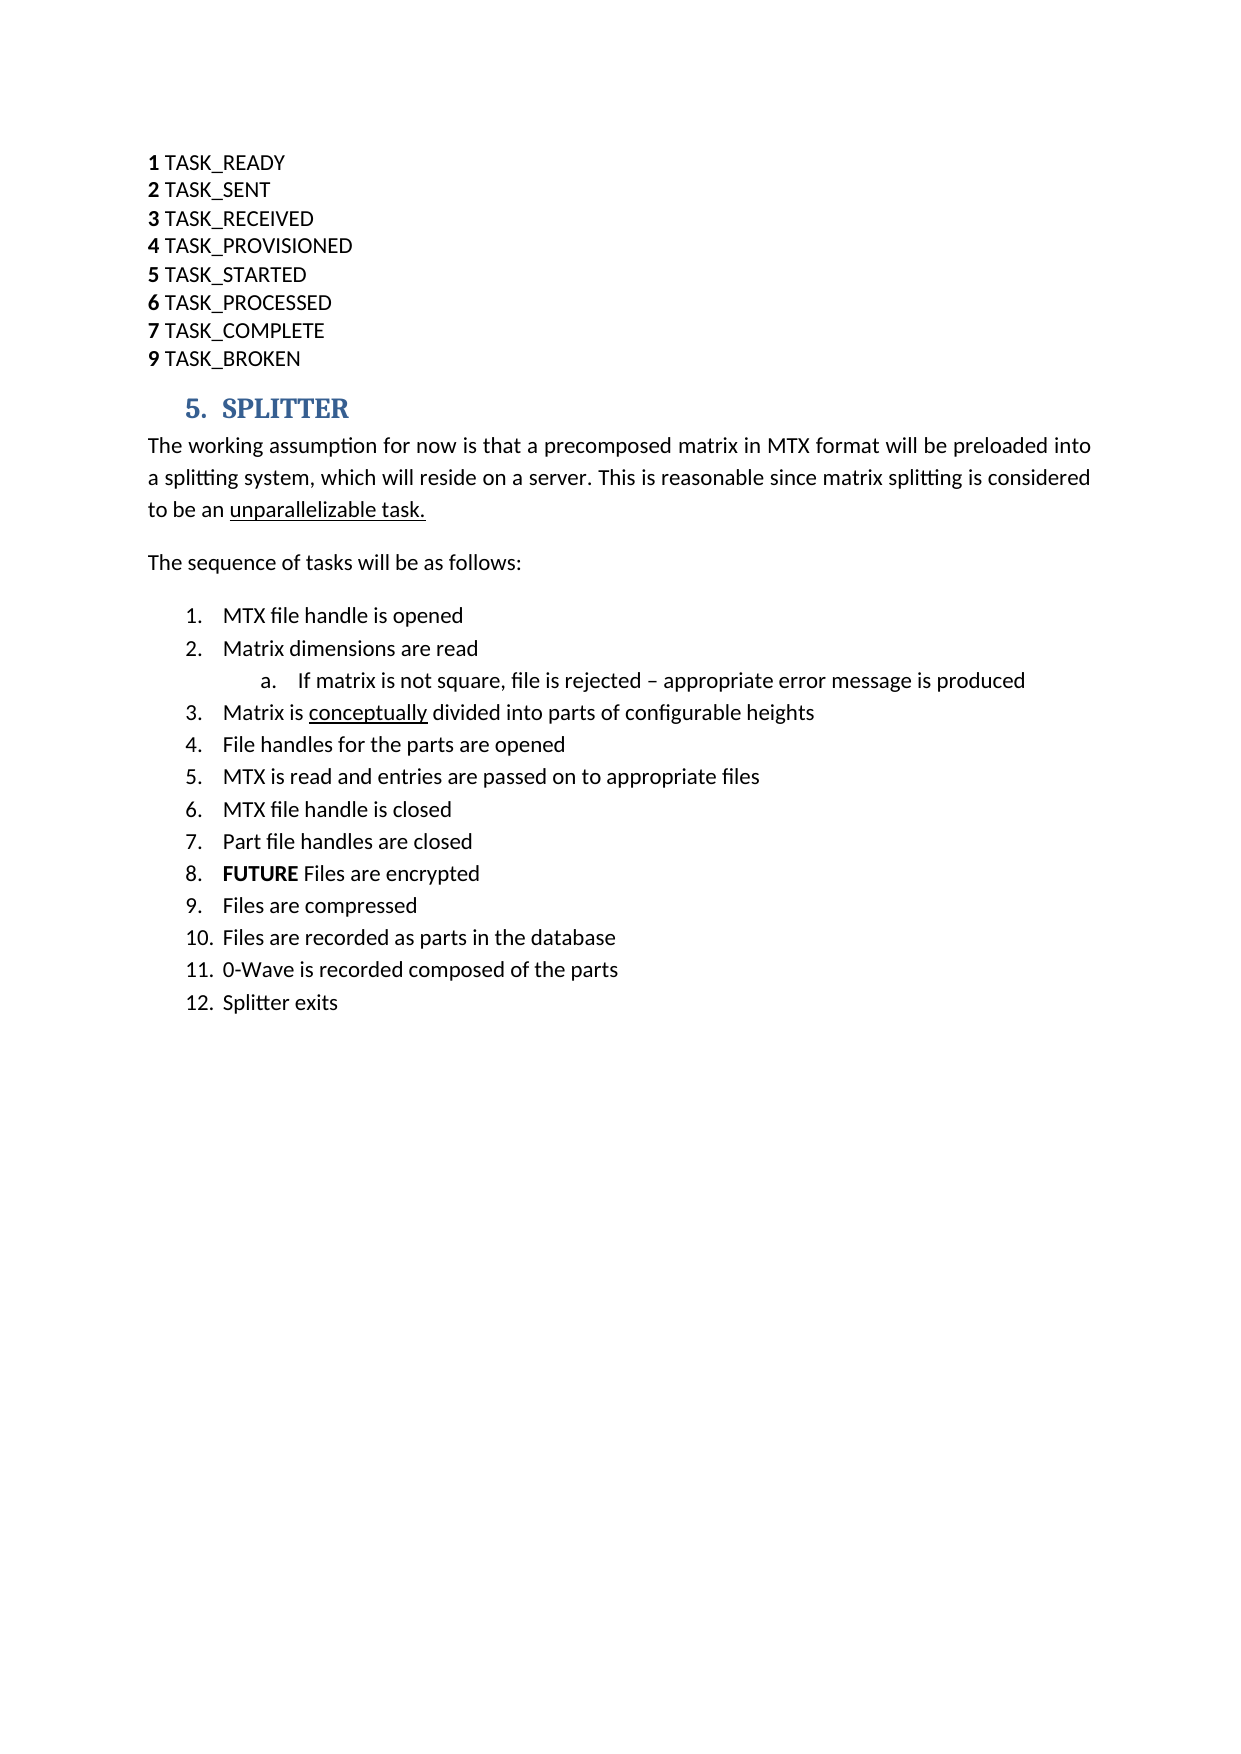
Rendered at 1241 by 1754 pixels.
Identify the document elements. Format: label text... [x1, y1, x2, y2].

text 6 TASK_PROCESSED [148, 288, 1093, 316]
list Splitter exits [185, 988, 1093, 1016]
subtitle SPLITTER [185, 393, 1093, 426]
text 2 TASK_SENT [148, 176, 1093, 204]
list MTX file handle is closed [185, 795, 1093, 823]
list MTX file handle is opened [185, 602, 1093, 629]
list Matrix is conceptually divided into parts of configurable heights [185, 698, 1093, 726]
list Matrix dimensions are read [185, 634, 1093, 662]
text 5 TASK_STARTED [148, 260, 1093, 288]
list If matrix is not square, file is rejected – appropriate error message is produced [260, 666, 1093, 694]
list FUTURE Files are encrypted [185, 859, 1093, 887]
text 3 TASK_RECEIVED [148, 204, 1093, 232]
text The sequence of tasks will be as follows: [148, 548, 1093, 577]
text 9 TASK_BROKEN [148, 344, 1093, 372]
list Files are recorded as parts in the database [185, 923, 1093, 951]
list Files are compressed [185, 891, 1093, 919]
text 1 TASK_READY [148, 148, 1093, 176]
text 7 TASK_COMPLETE [148, 316, 1093, 344]
list MTX is read and entries are passed on to appropriate files [185, 762, 1093, 791]
text 4 TASK_PROVISIONED [148, 232, 1093, 260]
list File handles for the parts are opened [185, 730, 1093, 758]
list Part file handles are closed [185, 827, 1093, 855]
list 0-Wave is recorded composed of the parts [185, 956, 1093, 984]
